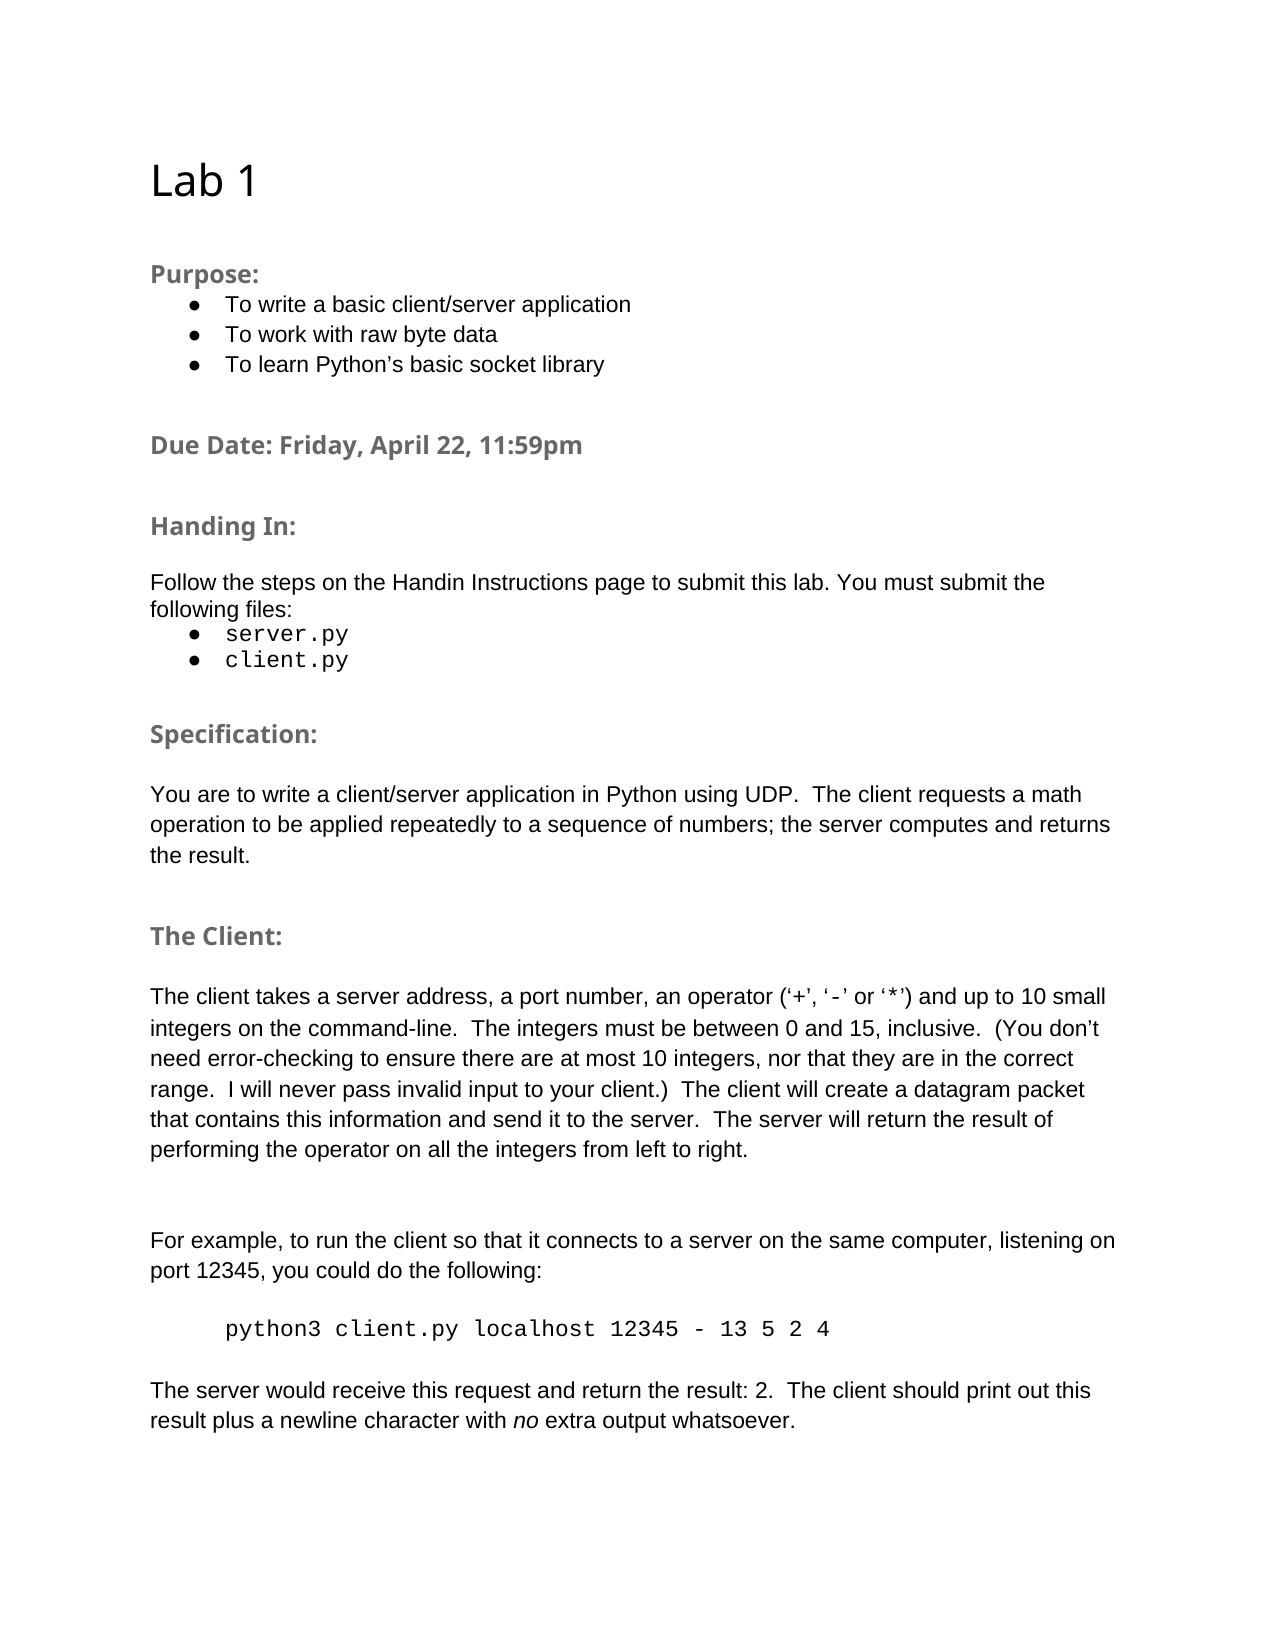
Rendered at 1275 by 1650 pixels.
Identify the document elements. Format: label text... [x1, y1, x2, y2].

list To write a basic client/server application [187, 291, 1125, 317]
text For example, to run the client so that it connects to a server on the same computer, listening on port 12345, you could do the following: [150, 1227, 1125, 1283]
text You are to write a client/server application in Python using UDP. The client requests a math operation to be applied repeatedly to a sequence of numbers; the server computes and returns the result. [150, 781, 1125, 868]
list server.py [187, 622, 1125, 648]
list To work with raw byte data [187, 321, 1125, 347]
subtitle The Client: [150, 919, 1125, 953]
subtitle Purpose: [150, 256, 1125, 291]
subtitle Handing In: [150, 509, 1125, 543]
list client.py [187, 648, 1125, 674]
text The server would receive this request and return the result: 2. The client should print out this result plus a newline character with no extra output whatsoever. [150, 1377, 1125, 1434]
text The client takes a server address, a port number, an operator (‘+’, ‘-’ or ‘*’) and up to 10 small integers on the command-line. The integers must be between 0 and 15, inclusive. (You don’t need error-checking to ensure there are at most 10 integers, nor that they are in the correct range. I will never pass invalid input to your client.) The client will create a datagram packet that contains this information and send it to the server. The server will return the result of performing the operator on all the integers from left to right. [150, 983, 1125, 1193]
subtitle Specification: [150, 717, 1125, 751]
text python3 client.py localhost 12345 - 13 5 2 4 [225, 1317, 1125, 1343]
subtitle Due Date: Friday, April 22, 11:59pm [150, 428, 1125, 462]
list To learn Python’s basic socket library [187, 351, 1125, 377]
text Follow the steps on the Handin Instructions page to submit this lab. You must submit the following files: [150, 569, 1125, 622]
title Lab 1 [150, 150, 1125, 209]
